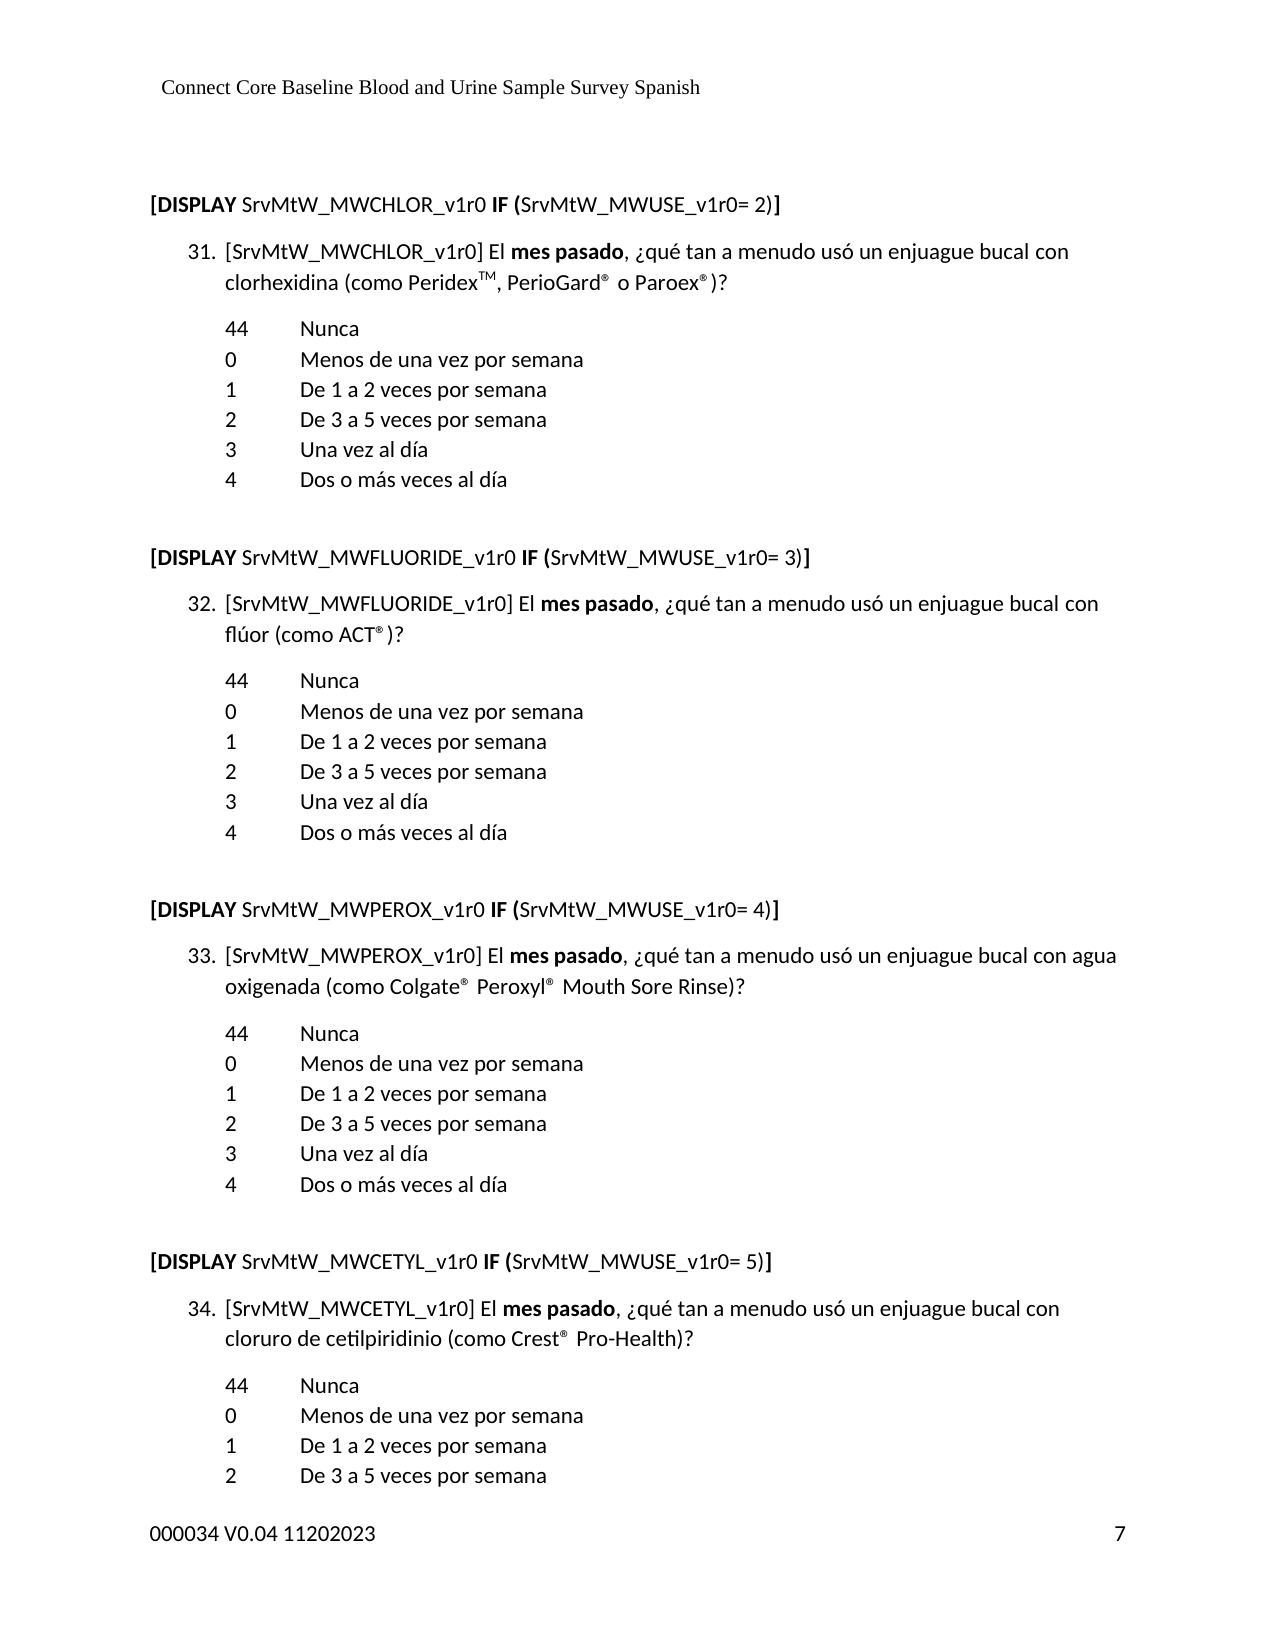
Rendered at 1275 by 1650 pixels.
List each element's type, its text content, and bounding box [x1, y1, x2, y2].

list [SrvMtW_MWFLUORIDE_v1r0] El mes pasado, ¿qué tan a menudo usó un enjuague bucal con flúor (como ACT®)? [187, 589, 1125, 648]
text 44 Nunca [150, 314, 1125, 343]
text 0 Menos de una vez por semana [150, 1401, 1125, 1429]
list [SrvMtW_MWCHLOR_v1r0] El mes pasado, ¿qué tan a menudo usó un enjuague bucal con clorhexidina (como PeridexTM, PerioGard® o Paroex®)? [187, 237, 1125, 296]
text 1 De 1 a 2 veces por semana [150, 1431, 1125, 1459]
list [SrvMtW_MWCETYL_v1r0] El mes pasado, ¿qué tan a menudo usó un enjuague bucal con cloruro de cetilpiridinio (como Crest® Pro-Health)? [187, 1294, 1125, 1352]
text 2 De 3 a 5 veces por semana [150, 757, 1125, 785]
text 0 Menos de una vez por semana [150, 1049, 1125, 1077]
text 3 Una vez al día [150, 435, 1125, 463]
text 4 Dos o más veces al día [150, 818, 1125, 846]
text [DISPLAY SrvMtW_MWPEROX_v1r0 IF (SrvMtW_MWUSE_v1r0= 4)] [150, 895, 1125, 923]
text 2 De 3 a 5 veces por semana [150, 405, 1125, 433]
text 1 De 1 a 2 veces por semana [150, 727, 1125, 755]
list [SrvMtW_MWPEROX_v1r0] El mes pasado, ¿qué tan a menudo usó un enjuague bucal con agua oxigenada (como Colgate® Peroxyl® Mouth Sore Rinse)? [187, 942, 1125, 1000]
text 2 De 3 a 5 veces por semana [150, 1461, 1125, 1489]
text 4 Dos o más veces al día [150, 1170, 1125, 1198]
text 44 Nunca [150, 1371, 1125, 1399]
text 0 Menos de una vez por semana [150, 345, 1125, 373]
text 1 De 1 a 2 veces por semana [150, 1079, 1125, 1107]
text 44 Nunca [150, 1019, 1125, 1047]
text 4 Dos o más veces al día [150, 466, 1125, 494]
text 2 De 3 a 5 veces por semana [150, 1109, 1125, 1137]
text 0 Menos de una vez por semana [150, 697, 1125, 725]
text 3 Una vez al día [150, 787, 1125, 816]
text 44 Nunca [150, 667, 1125, 695]
text [DISPLAY SrvMtW_MWCHLOR_v1r0 IF (SrvMtW_MWUSE_v1r0= 2)] [150, 191, 1125, 219]
text [DISPLAY SrvMtW_MWCETYL_v1r0 IF (SrvMtW_MWUSE_v1r0= 5)] [150, 1247, 1125, 1275]
text [DISPLAY SrvMtW_MWFLUORIDE_v1r0 IF (SrvMtW_MWUSE_v1r0= 3)] [150, 543, 1125, 571]
text 1 De 1 a 2 veces por semana [150, 375, 1125, 403]
text 3 Una vez al día [150, 1139, 1125, 1168]
